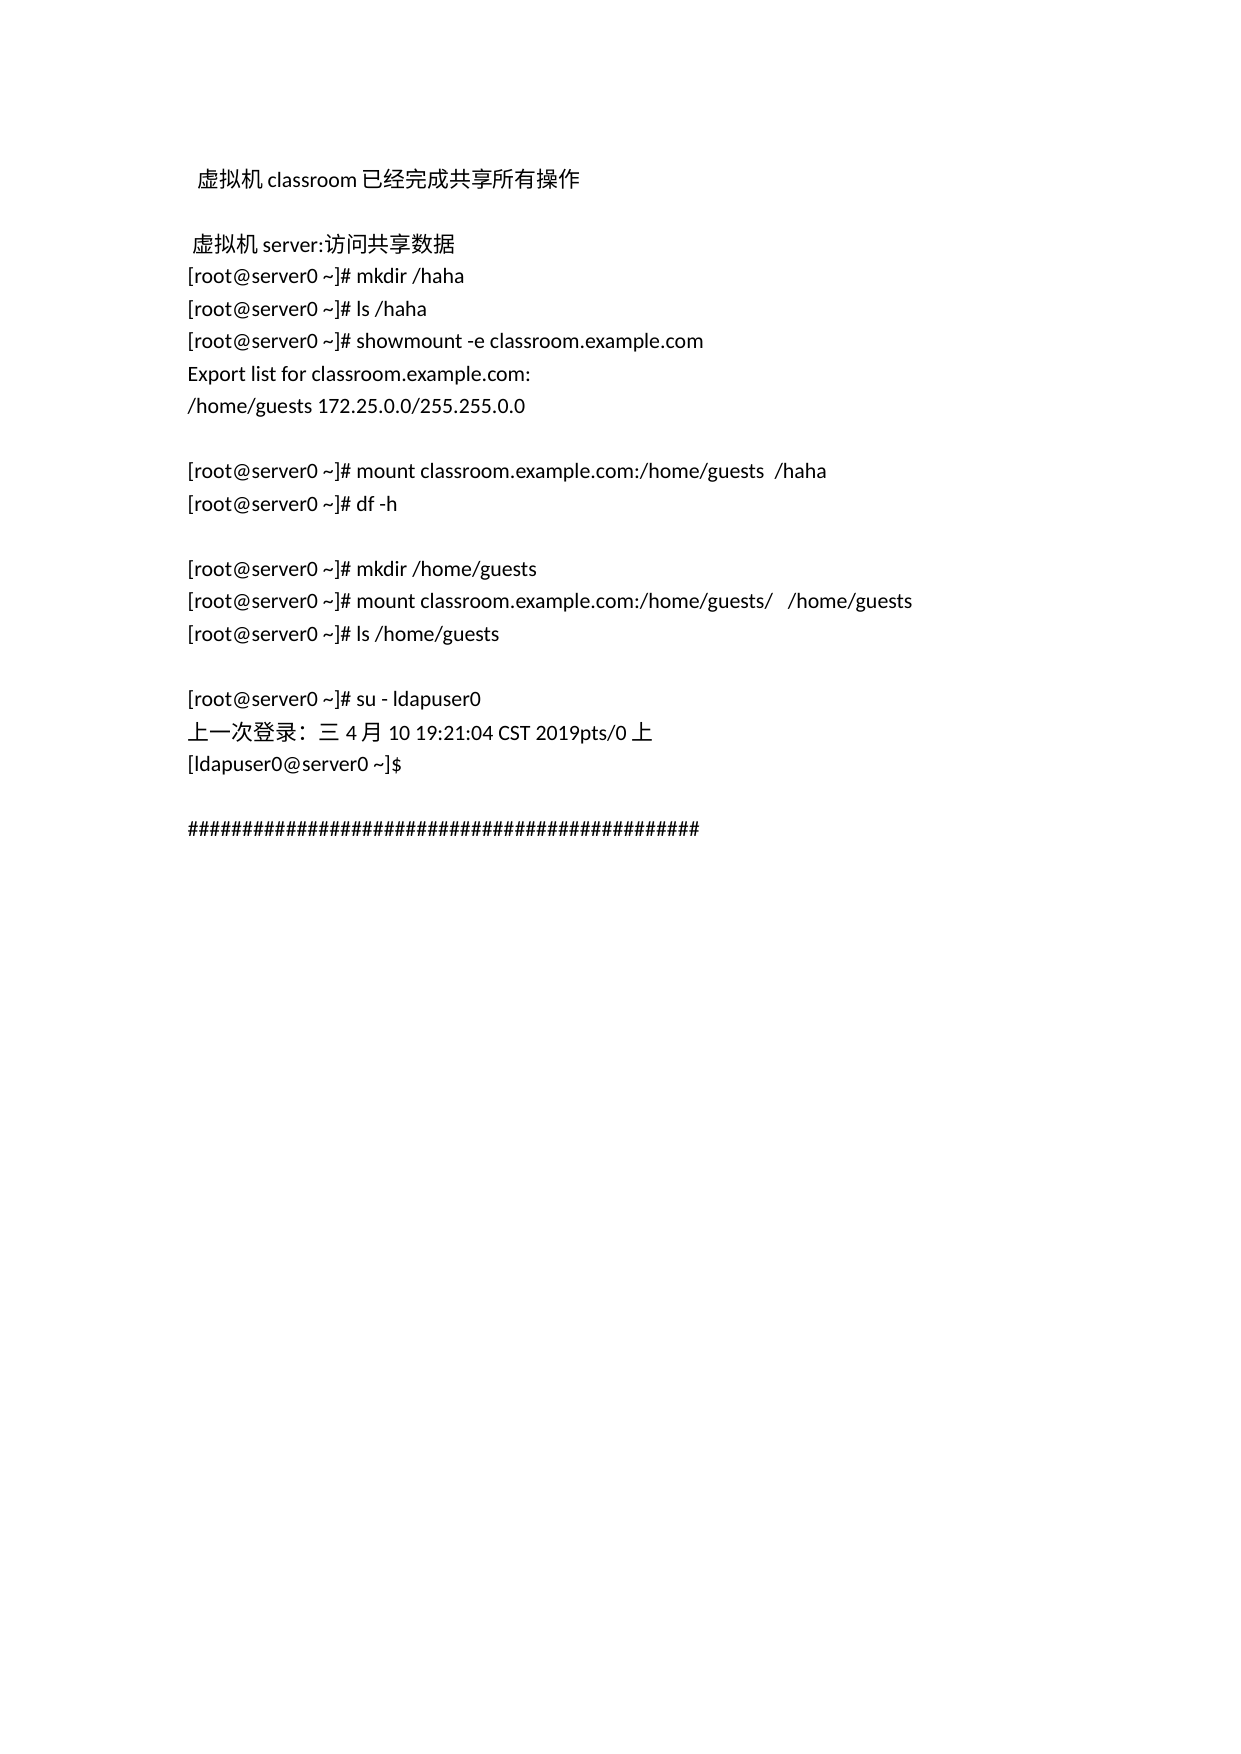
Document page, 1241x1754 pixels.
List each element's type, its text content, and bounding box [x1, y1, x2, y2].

text ############################################### [187, 812, 1053, 844]
text [root@server0 ~]# mount classroom.example.com:/home/guests /haha [187, 454, 1053, 487]
text /home/guests 172.25.0.0/255.255.0.0 [187, 389, 1053, 422]
text [root@server0 ~]# mount classroom.example.com:/home/guests/ /home/guests [187, 584, 1053, 617]
text 虚拟机server:访问共享数据 [187, 227, 1053, 259]
text [root@server0 ~]# mkdir /haha [187, 259, 1053, 292]
text 虚拟机classroom已经完成共享所有操作 [187, 162, 1053, 194]
text [root@server0 ~]# df -h [187, 487, 1053, 519]
text Export list for classroom.example.com: [187, 357, 1053, 389]
text [root@server0 ~]# ls /home/guests [187, 617, 1053, 649]
text [root@server0 ~]# showmount -e classroom.example.com [187, 324, 1053, 357]
text [root@server0 ~]# ls /haha [187, 292, 1053, 324]
text [root@server0 ~]# su - ldapuser0 [187, 682, 1053, 714]
text [root@server0 ~]# mkdir /home/guests [187, 552, 1053, 584]
text [ldapuser0@server0 ~]$ [187, 747, 1053, 779]
text 上一次登录：三 4月 10 19:21:04 CST 2019pts/0 上 [187, 714, 1053, 747]
